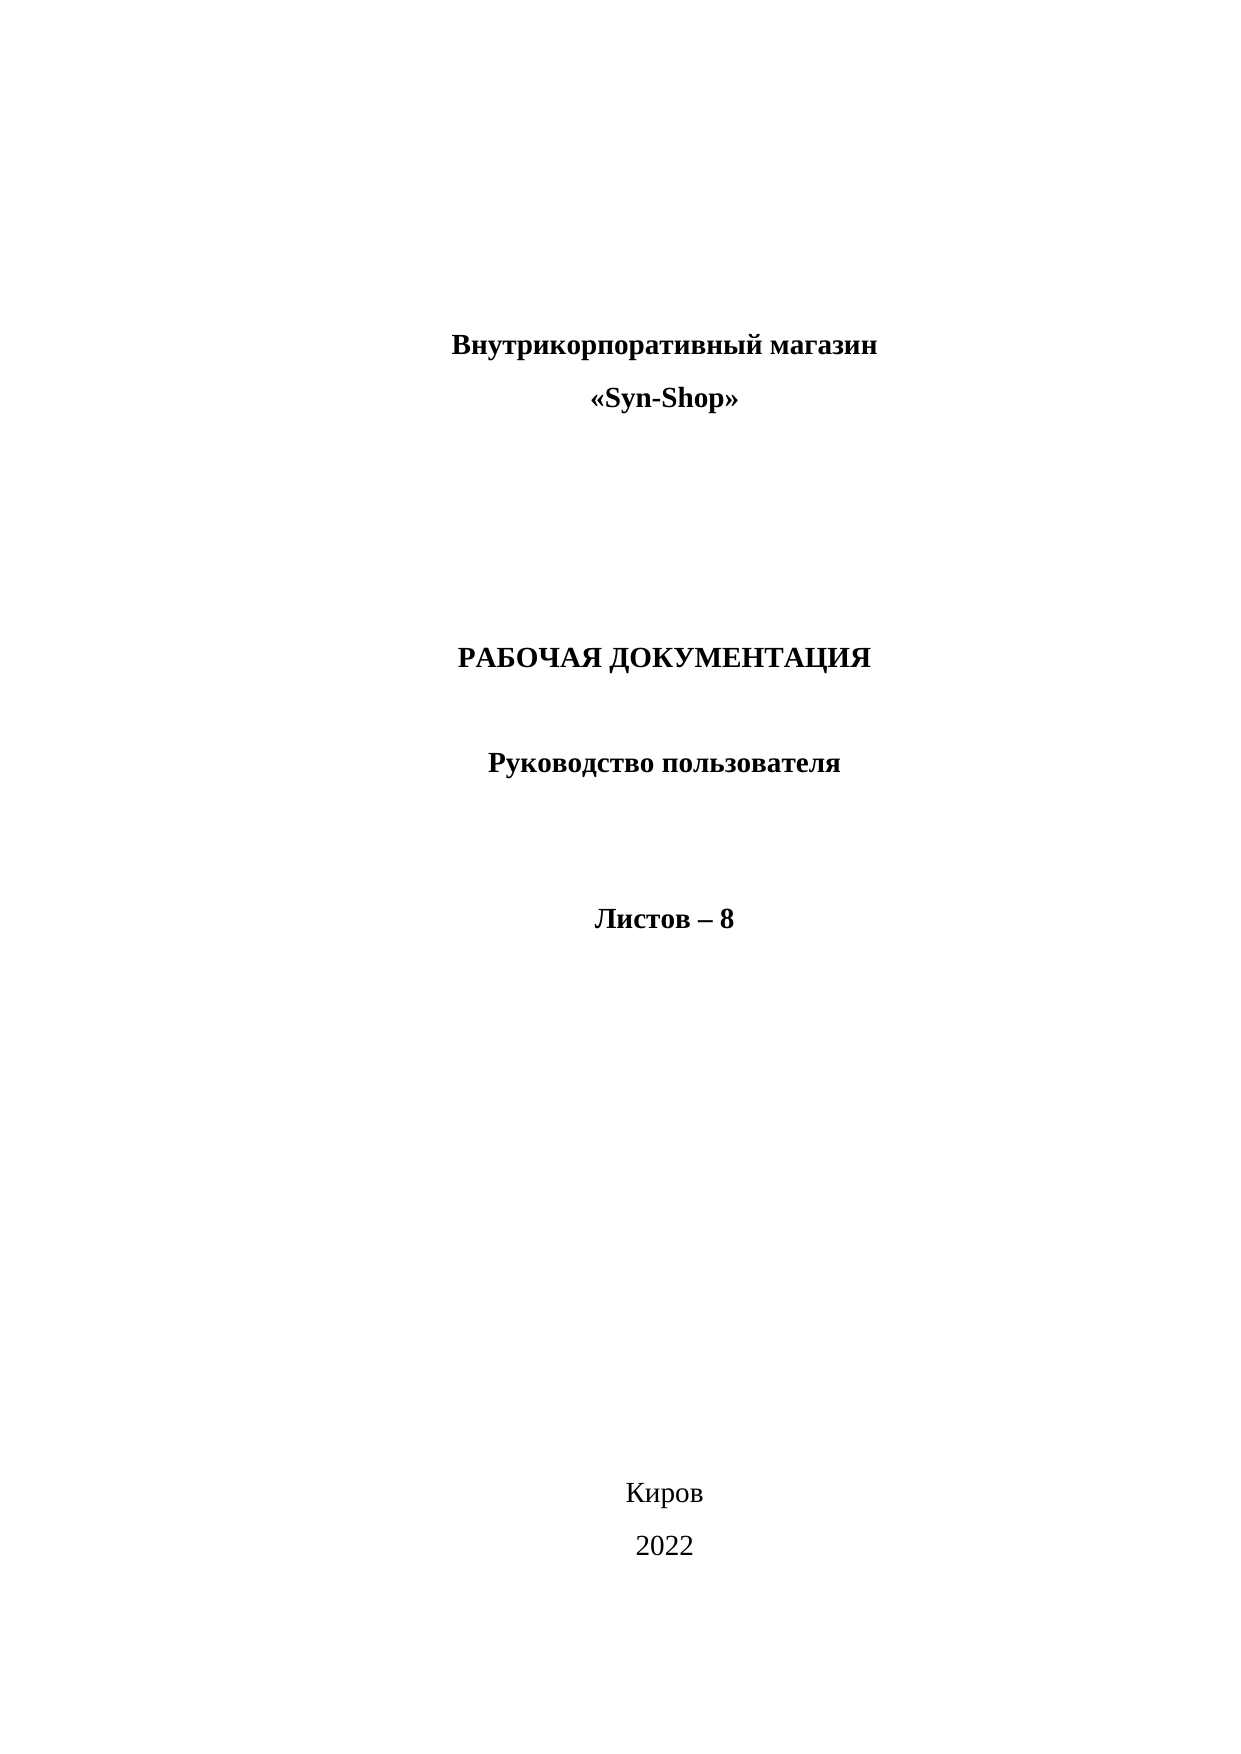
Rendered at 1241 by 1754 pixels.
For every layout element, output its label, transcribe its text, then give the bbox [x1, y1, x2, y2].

text Внутрикорпоративный магазин [177, 327, 1152, 361]
text 2022 [177, 1528, 1152, 1561]
text «Syn-Shop» [177, 380, 1152, 413]
text РАБОЧАЯ ДОКУМЕНТАЦИЯ [177, 641, 1152, 674]
text Листов – 8 [177, 902, 1152, 935]
text Киров [177, 1476, 1152, 1509]
text Руководство пользователя [177, 745, 1152, 778]
